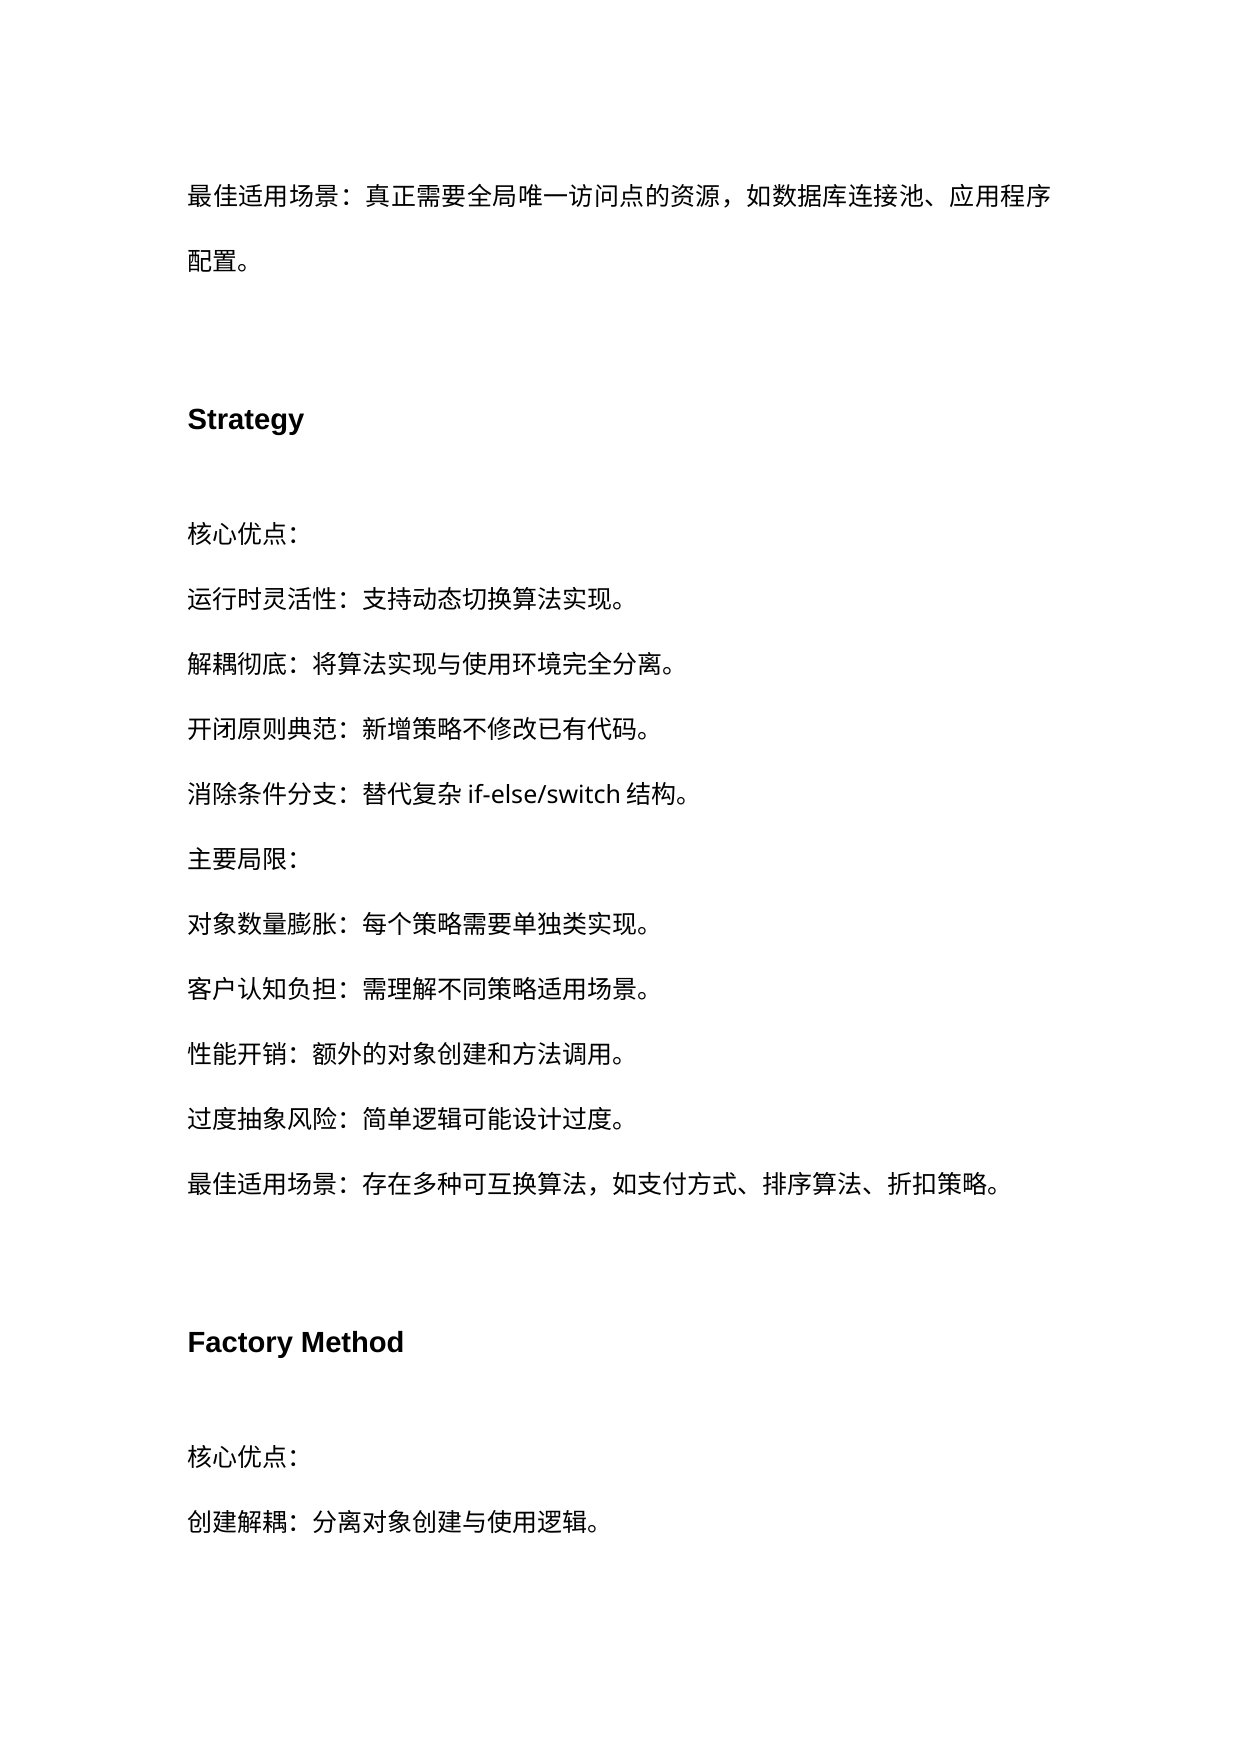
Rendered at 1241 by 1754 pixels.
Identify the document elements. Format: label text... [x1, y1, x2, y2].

text 创建解耦：分离对象创建与使用逻辑。 [187, 1488, 1053, 1553]
text 运行时灵活性：支持动态切换算法实现。 [187, 565, 1053, 630]
text 开闭原则典范：新增策略不修改已有代码。 [187, 695, 1053, 760]
text 性能开销：额外的对象创建和方法调用。 [187, 1020, 1053, 1085]
text 客户认知负担：需理解不同策略适用场景。 [187, 955, 1053, 1020]
text 主要局限：​​ [187, 825, 1053, 890]
text 最佳适用场景：存在多种可互换算法，如支付方式、排序算法、折扣策略。 [187, 1150, 1053, 1215]
text 核心优点：​​ [187, 1423, 1053, 1488]
text 过度抽象风险：简单逻辑可能设计过度。 [187, 1085, 1053, 1150]
text 对象数量膨胀：每个策略需要单独类实现。 [187, 890, 1053, 955]
text 解耦彻底：将算法实现与使用环境完全分离。 [187, 630, 1053, 695]
text 核心优点：​​ [187, 500, 1053, 565]
subtitle Factory Method [187, 1309, 1053, 1374]
text 最佳适用场景：真正需要全局唯一访问点的资源，如数据库连接池、应用程序配置。 [187, 162, 1053, 292]
subtitle Strategy [187, 386, 1053, 451]
text 消除条件分支：替代复杂if-else/switch结构。 [187, 760, 1053, 825]
